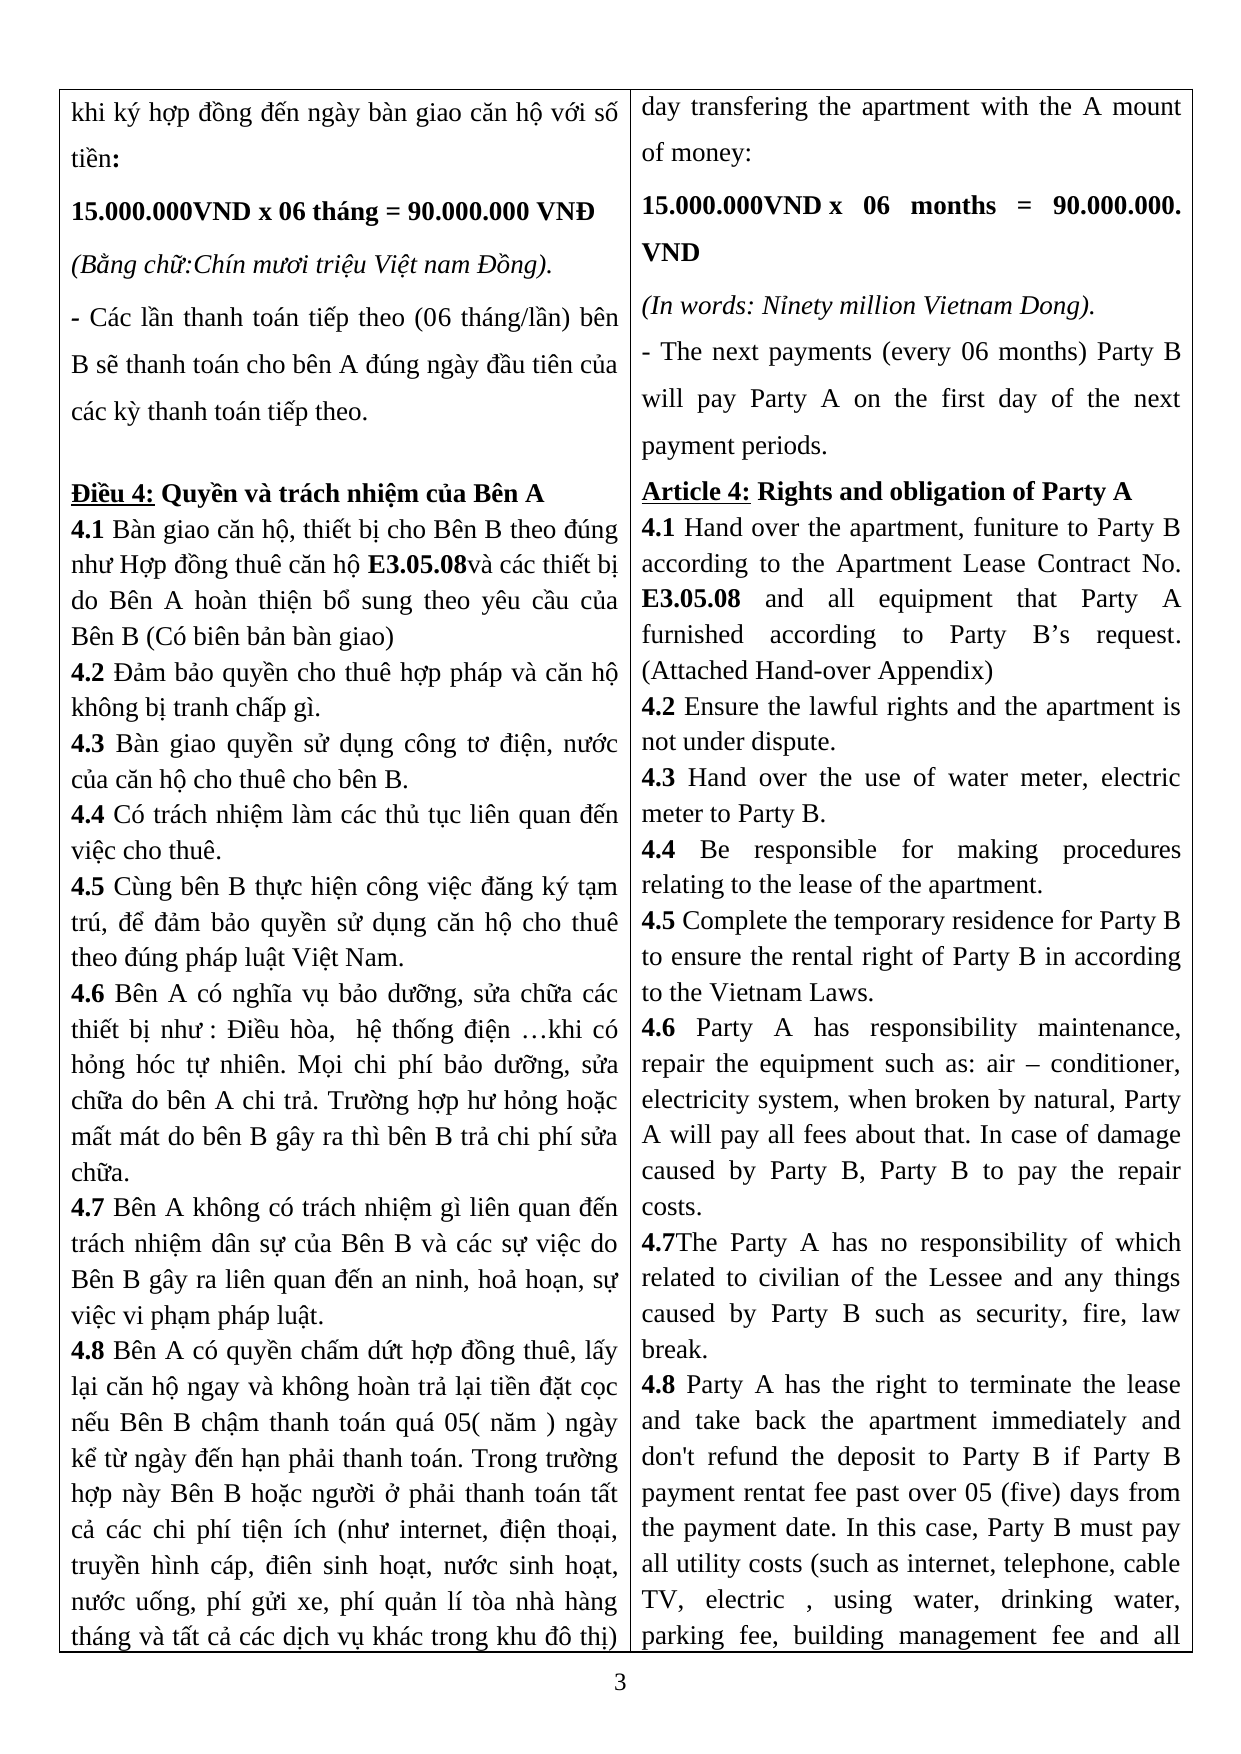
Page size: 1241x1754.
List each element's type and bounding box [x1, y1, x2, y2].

table_header [60, 90, 630, 1651]
table_header [631, 90, 1192, 1651]
